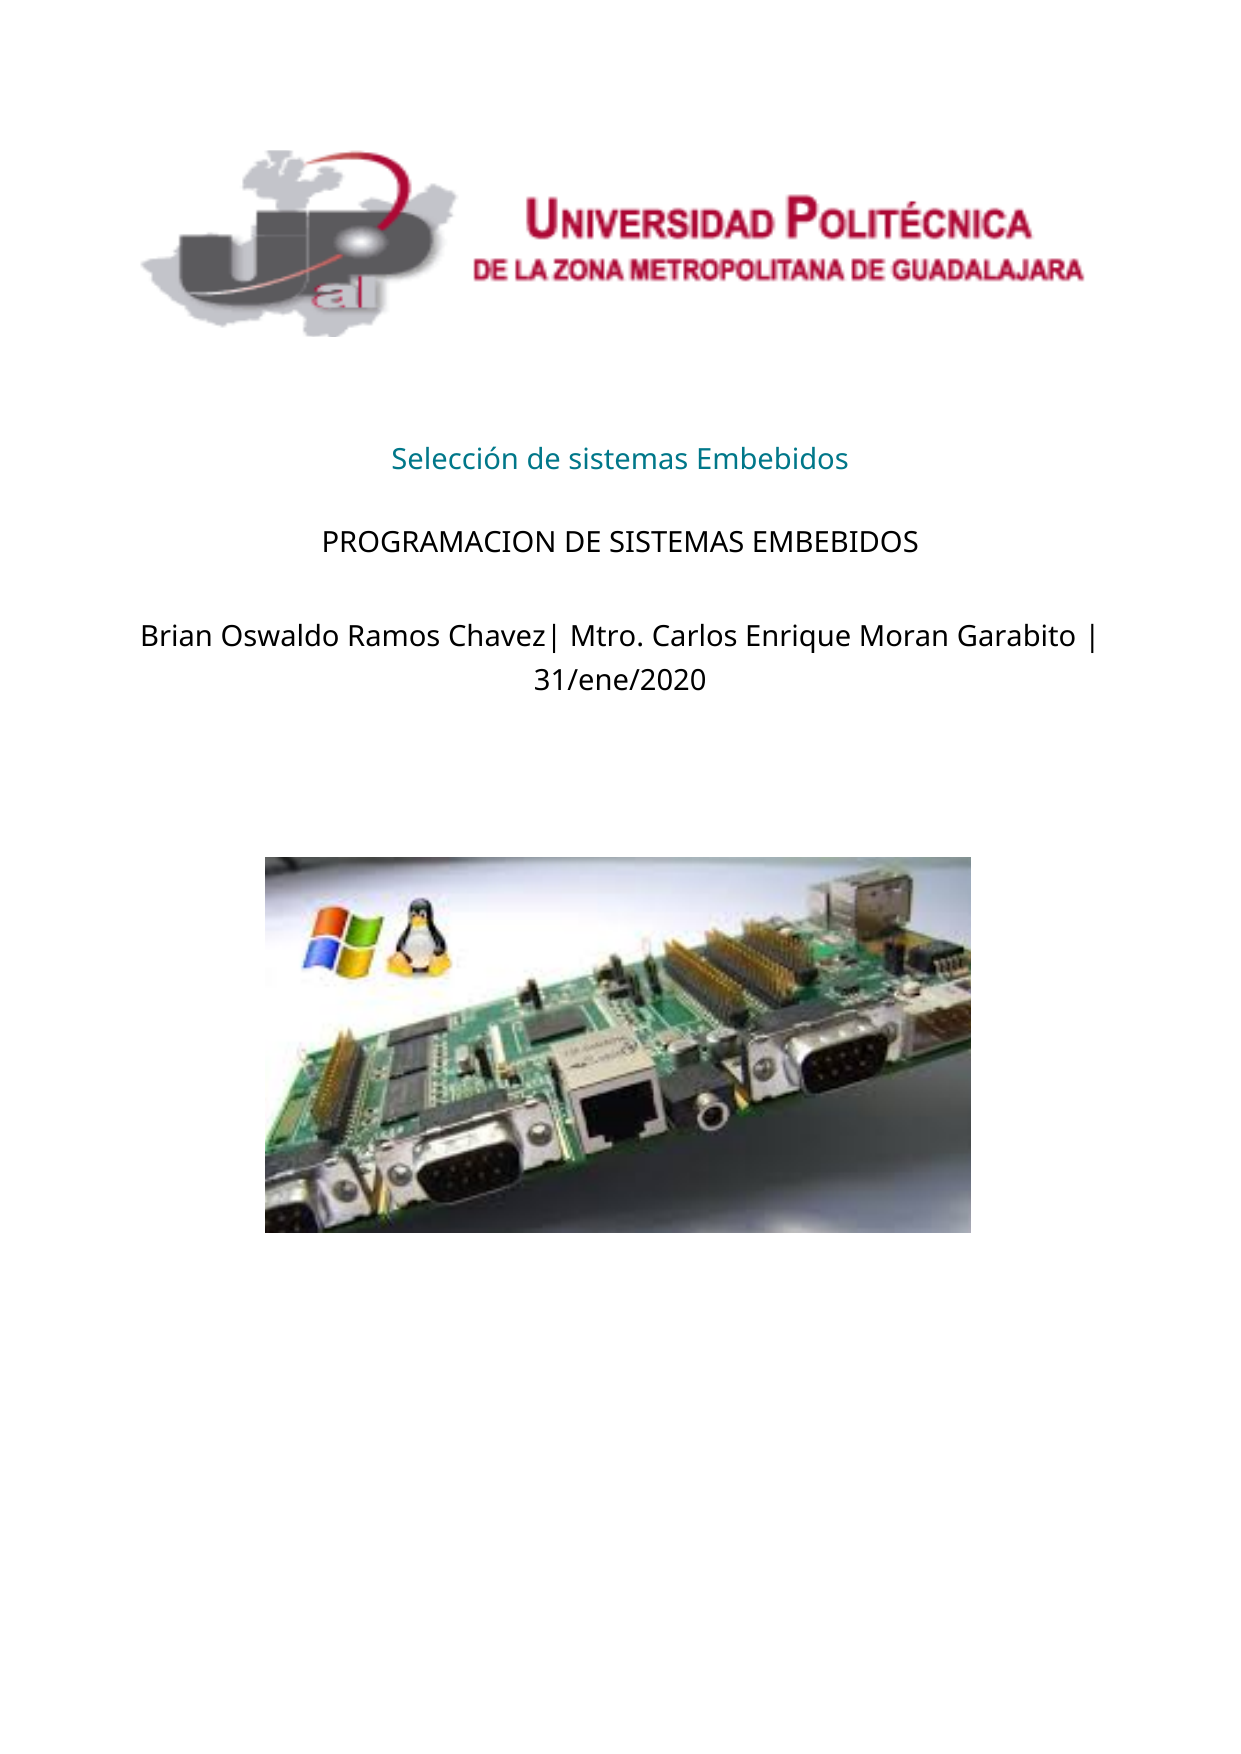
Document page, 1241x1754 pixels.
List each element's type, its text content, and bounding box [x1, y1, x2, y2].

subtitle Programacion de sistemas embebidos [112, 522, 1128, 561]
picture [117, 150, 1121, 337]
text Brian Oswaldo Ramos Chavez| Mtro. Carlos Enrique Moran Garabito | 31/ene/2020 [112, 615, 1128, 699]
picture [265, 857, 971, 1233]
title Selección de sistemas Embebidos [112, 438, 1128, 478]
